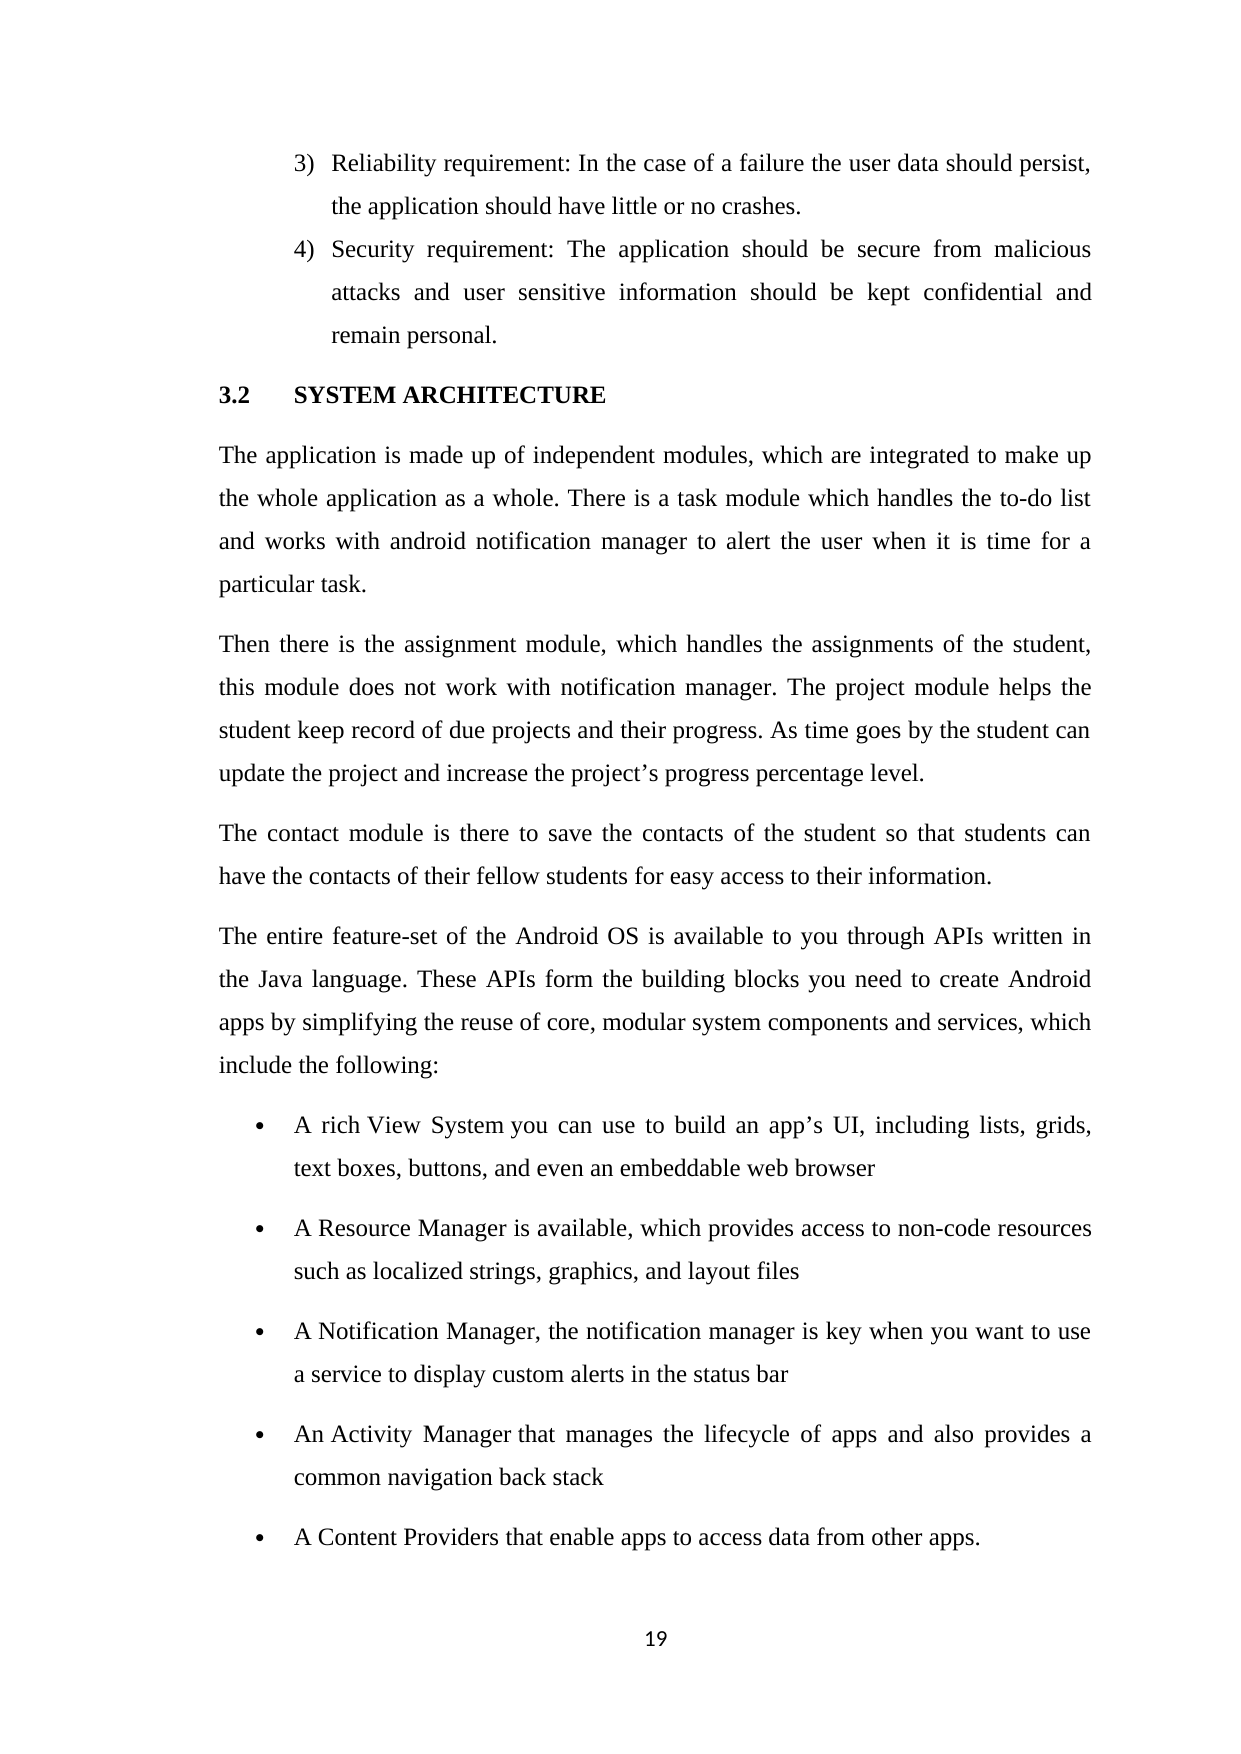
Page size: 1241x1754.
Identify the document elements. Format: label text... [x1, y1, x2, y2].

list Reliability requirement: In the case of a failure the user data should persist, the application should have little or no crashes. [293, 148, 1092, 219]
list Security requirement: The application should be secure from malicious attacks and user sensitive information should be kept confidential and remain personal. [293, 234, 1092, 349]
list A Resource Manager is available, which provides access to non-code resources such as localized strings, graphics, and layout files [256, 1213, 1092, 1285]
list An Activity Manager that manages the lifecycle of apps and also provides a common navigation back stack [256, 1419, 1092, 1491]
text The application is made up of independent modules, which are integrated to make up the whole application as a whole. There is a task module which handles the to-do list and works with android notification manager to alert the user when it is time for a particular task. [218, 440, 1092, 598]
text The entire feature-set of the Android OS is available to you through APIs written in the Java language. These APIs form the building blocks you need to create Android apps by simplifying the reuse of core, modular system components and services, which include the following: [218, 921, 1092, 1079]
text 3.2 SYSTEM ARCHITECTURE [218, 380, 1092, 409]
list A rich View System you can use to build an app’s UI, including lists, grids, text boxes, buttons, and even an embeddable web browser [256, 1110, 1092, 1182]
list A Content Providers that enable apps to access data from other apps. [256, 1522, 1092, 1551]
text The contact module is there to save the contacts of the student so that students can have the contacts of their fellow students for easy access to their information. [218, 818, 1092, 890]
text Then there is the assignment module, which handles the assignments of the student, this module does not work with notification manager. The project module helps the student keep record of due projects and their progress. As time goes by the student can update the project and increase the project’s progress percentage level. [218, 629, 1092, 787]
list A Notification Manager, the notification manager is key when you want to use a service to display custom alerts in the status bar [256, 1316, 1092, 1388]
